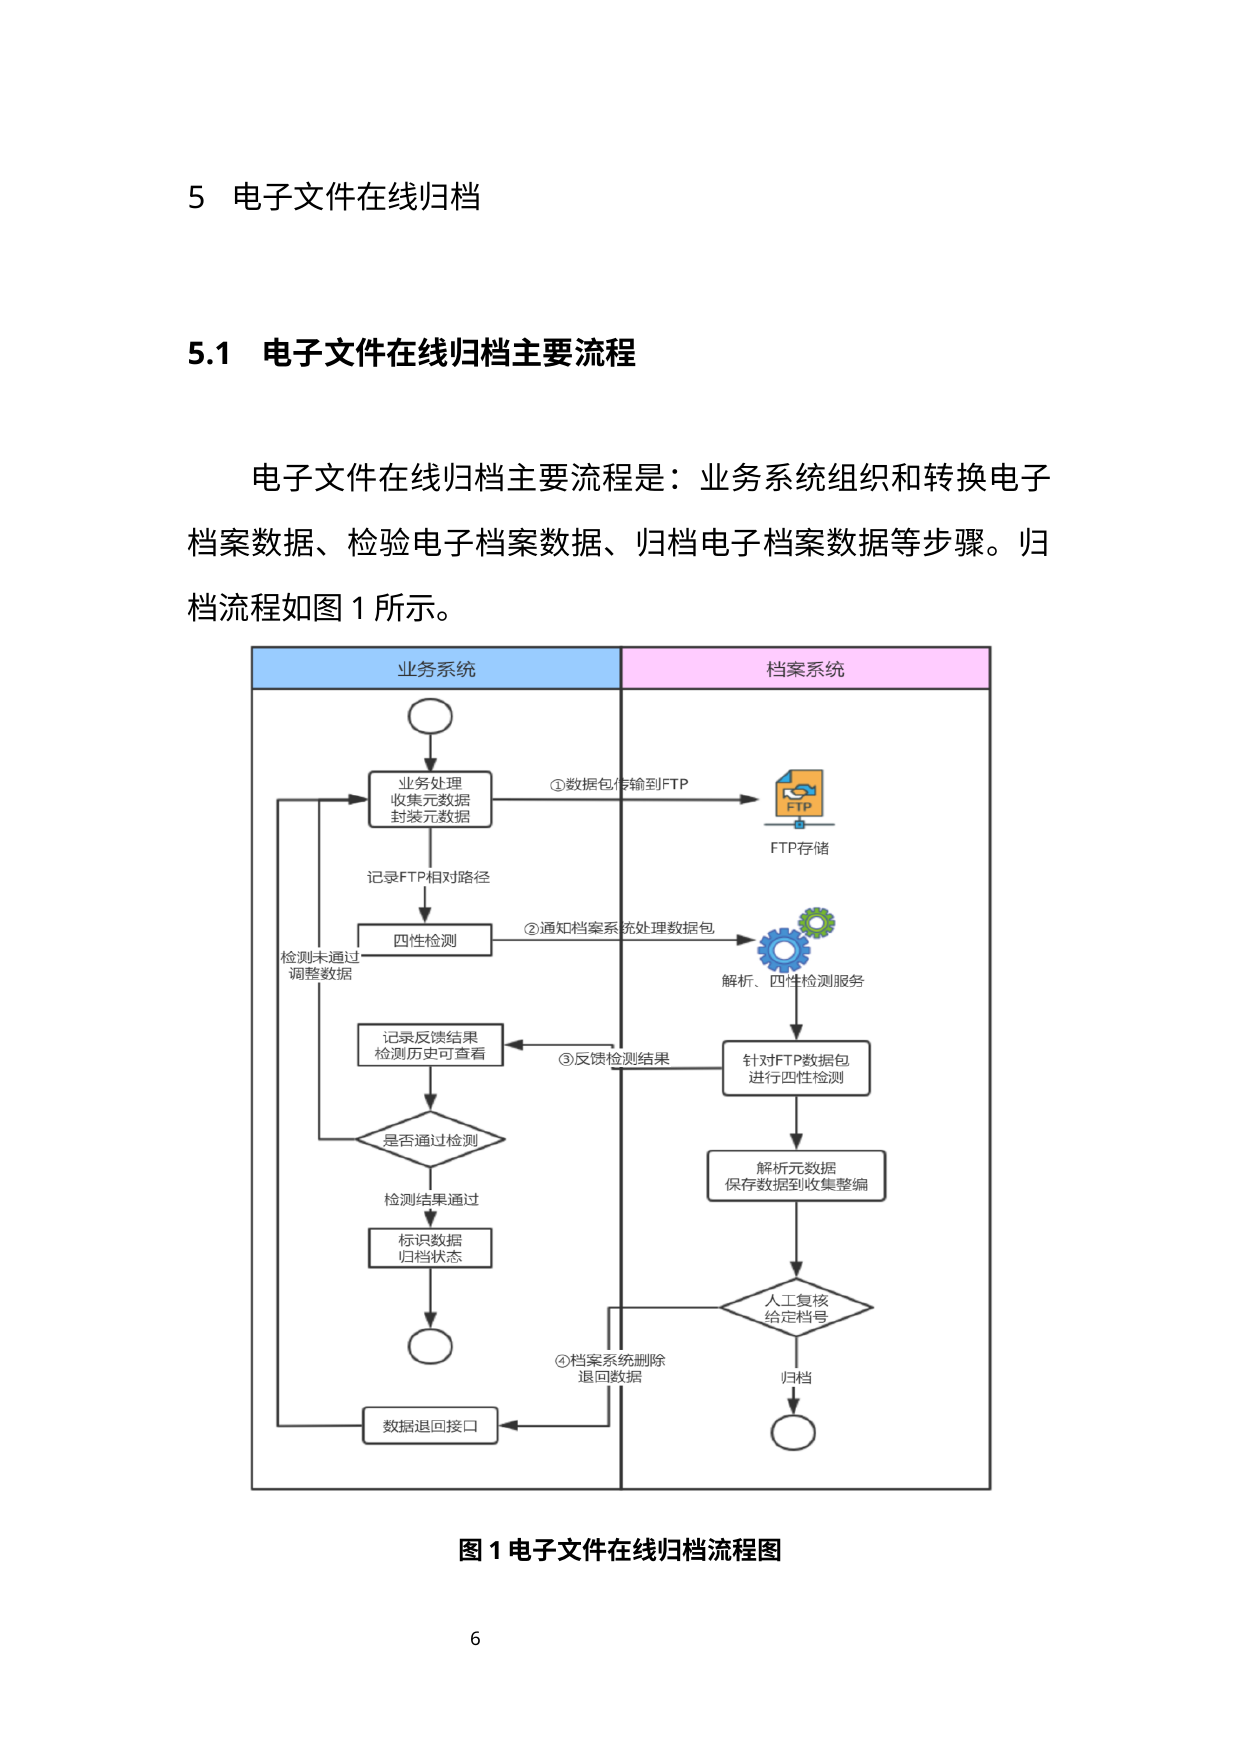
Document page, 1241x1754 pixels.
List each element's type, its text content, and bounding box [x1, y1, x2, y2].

subtitle 电子文件在线归档主要流程 [187, 318, 1053, 383]
text 电子文件在线归档主要流程是：业务系统组织和转换电子档案数据、检验电子档案数据、归档电子档案数据等步骤。归档流程如图1所示。 [187, 443, 1053, 638]
picture [246, 638, 994, 1493]
subtitle 电子文件在线归档 [187, 162, 1053, 227]
text 图1电子文件在线归档流程图 [187, 1516, 1053, 1581]
